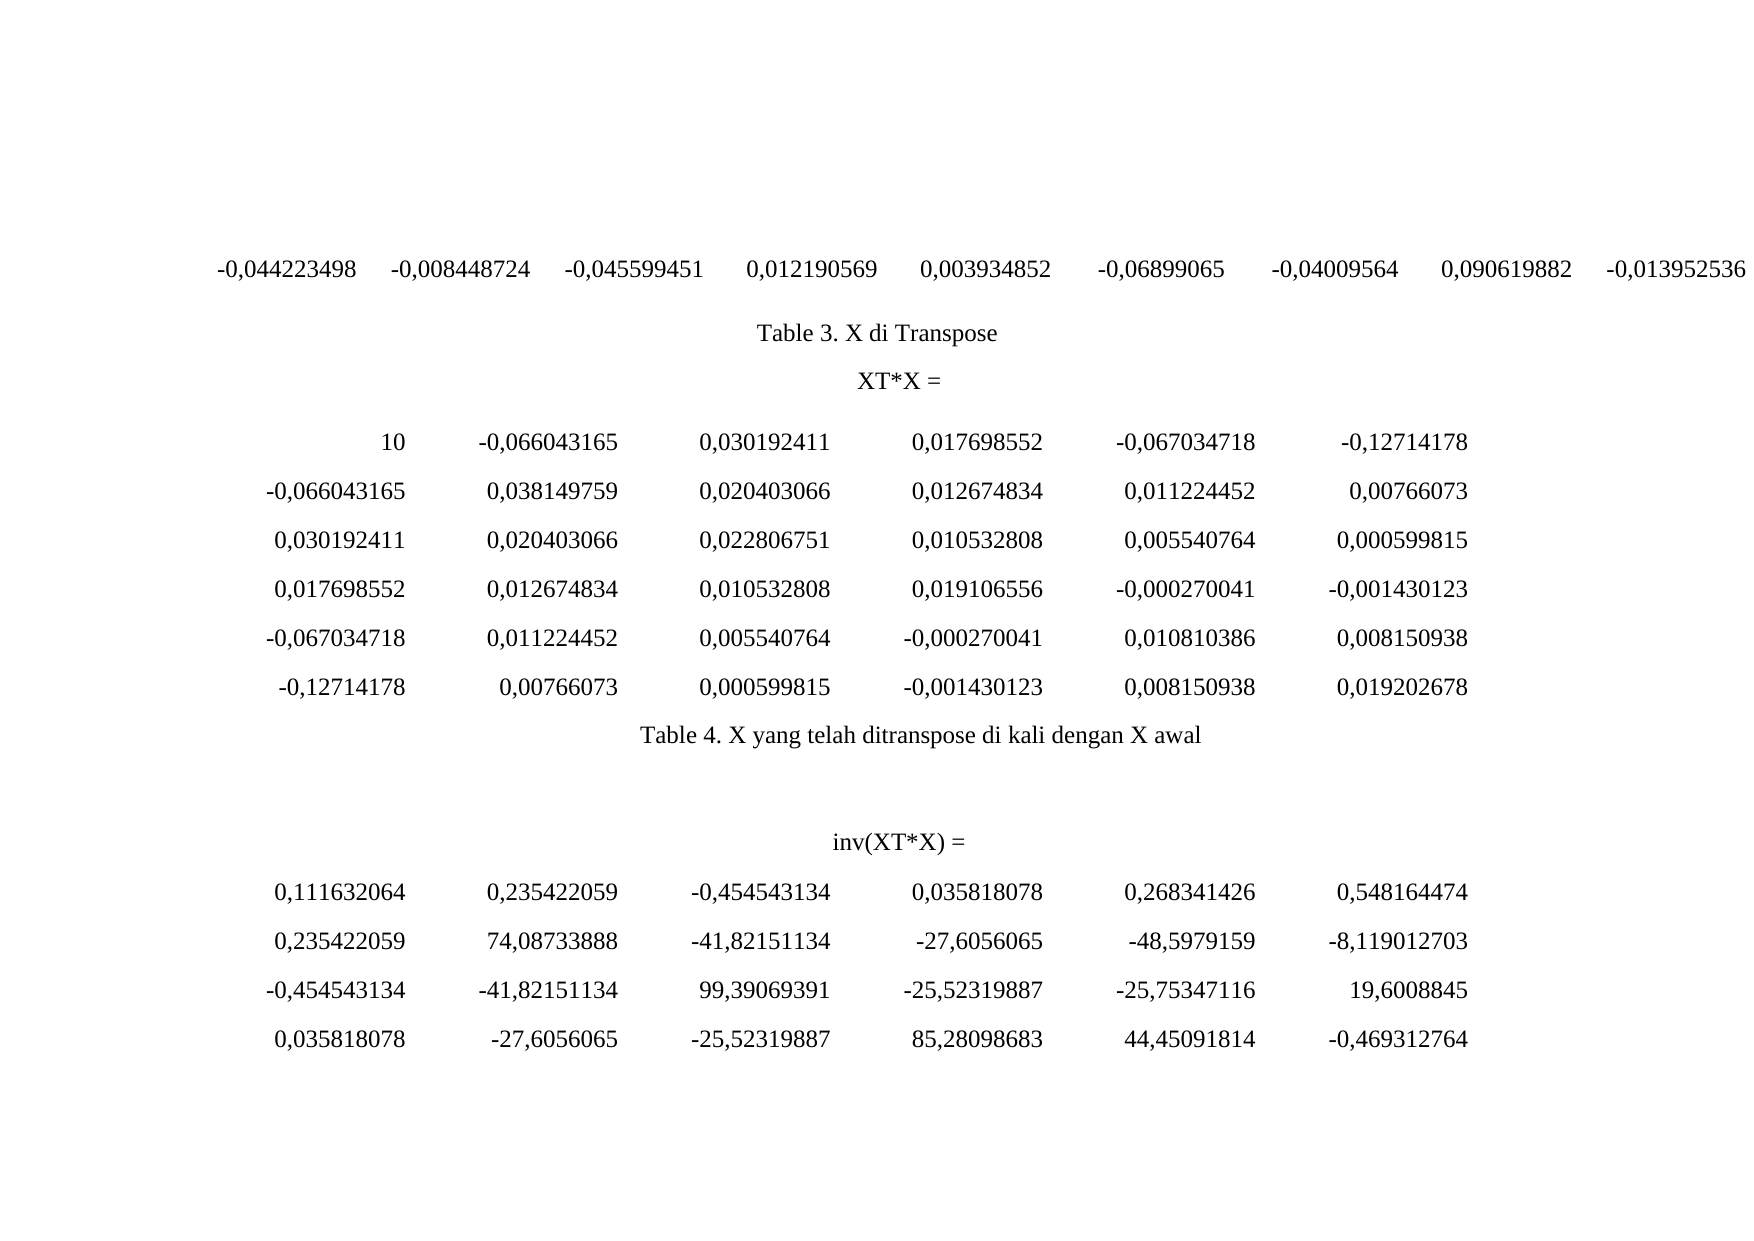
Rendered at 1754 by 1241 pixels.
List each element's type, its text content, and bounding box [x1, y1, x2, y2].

table_cell 0,020403066 [619, 475, 832, 524]
table_cell 0,010810386 [1044, 622, 1257, 671]
table_header -0,454543134 [619, 875, 832, 924]
table_cell 19,6008845 [1257, 973, 1469, 1022]
table_cell 0,008150938 [1044, 671, 1257, 720]
table_cell 0,017698552 [177, 573, 407, 622]
table_cell 0,010532808 [619, 573, 832, 622]
table_cell 0,011224452 [407, 622, 619, 671]
table_cell -0,013952536 [1574, 236, 1747, 318]
table_cell 99,39069391 [619, 973, 832, 1022]
table_cell 0,00766073 [1257, 475, 1469, 524]
text Table 3. X di Transpose [177, 318, 1577, 347]
list Table 4. X yang telah ditranspose di kali dengan X awal [221, 720, 1577, 749]
table_cell -8,119012703 [1257, 924, 1469, 973]
table_header 0,268341426 [1044, 875, 1257, 924]
table_cell -27,6056065 [407, 1023, 619, 1054]
table_cell -0,06899065 [1053, 236, 1226, 318]
table_cell 0,019106556 [832, 573, 1044, 622]
table_cell 0,090619882 [1400, 236, 1573, 318]
table_cell 0,005540764 [619, 622, 832, 671]
table_cell 0,005540764 [1044, 524, 1257, 573]
table_cell -41,82151134 [619, 924, 832, 973]
table_cell 0,235422059 [177, 924, 407, 973]
text inv(XT*X) = [177, 827, 1577, 856]
table_cell 0,012190569 [705, 236, 879, 318]
table_cell -0,044223498 [177, 236, 358, 318]
table_cell -0,001430123 [1257, 573, 1469, 622]
table_cell 0,012674834 [832, 475, 1044, 524]
table_header 0,235422059 [407, 875, 619, 924]
table_header -0,12714178 [1257, 426, 1469, 475]
table_cell 0,00766073 [407, 671, 619, 720]
table_cell 0,003934852 [879, 236, 1052, 318]
table_cell -0,066043165 [177, 475, 407, 524]
table_cell 0,000599815 [619, 671, 832, 720]
table_header 0,030192411 [619, 426, 832, 475]
table_cell 44,45091814 [1044, 1023, 1257, 1054]
table_cell -0,008448724 [358, 236, 532, 318]
table_cell -48,5979159 [1044, 924, 1257, 973]
table_cell 0,012674834 [407, 573, 619, 622]
table_cell 0,010532808 [832, 524, 1044, 573]
table_header 10 [177, 426, 407, 475]
table_header 0,548164474 [1257, 875, 1469, 924]
table_cell -27,6056065 [832, 924, 1044, 973]
table_cell -0,469312764 [1257, 1023, 1469, 1054]
list XT*X = [177, 366, 1577, 394]
table_cell -0,000270041 [832, 622, 1044, 671]
table_cell -0,067034718 [177, 622, 407, 671]
table_cell 0,035818078 [177, 1023, 407, 1054]
table_header 0,111632064 [177, 875, 407, 924]
table_cell -0,000270041 [1044, 573, 1257, 622]
table_cell -0,12714178 [177, 671, 407, 720]
table_cell 85,28098683 [832, 1023, 1044, 1054]
table_cell 0,038149759 [407, 475, 619, 524]
table_cell 0,008150938 [1257, 622, 1469, 671]
table_cell -25,52319887 [619, 1023, 832, 1054]
table_cell -25,52319887 [832, 973, 1044, 1022]
table_cell 0,019202678 [1257, 671, 1469, 720]
table_cell -0,454543134 [177, 973, 407, 1022]
table_cell 74,08733888 [407, 924, 619, 973]
table_header 0,017698552 [832, 426, 1044, 475]
table_cell 0,022806751 [619, 524, 832, 573]
table_header -0,067034718 [1044, 426, 1257, 475]
table_cell -0,04009564 [1226, 236, 1400, 318]
table_cell 0,020403066 [407, 524, 619, 573]
table_header -0,066043165 [407, 426, 619, 475]
table_cell -41,82151134 [407, 973, 619, 1022]
table_cell 0,011224452 [1044, 475, 1257, 524]
table_cell 0,000599815 [1257, 524, 1469, 573]
table_cell -25,75347116 [1044, 973, 1257, 1022]
table_cell -0,001430123 [832, 671, 1044, 720]
table_header 0,035818078 [832, 875, 1044, 924]
table_cell -0,045599451 [532, 236, 705, 318]
table_cell 0,030192411 [177, 524, 407, 573]
